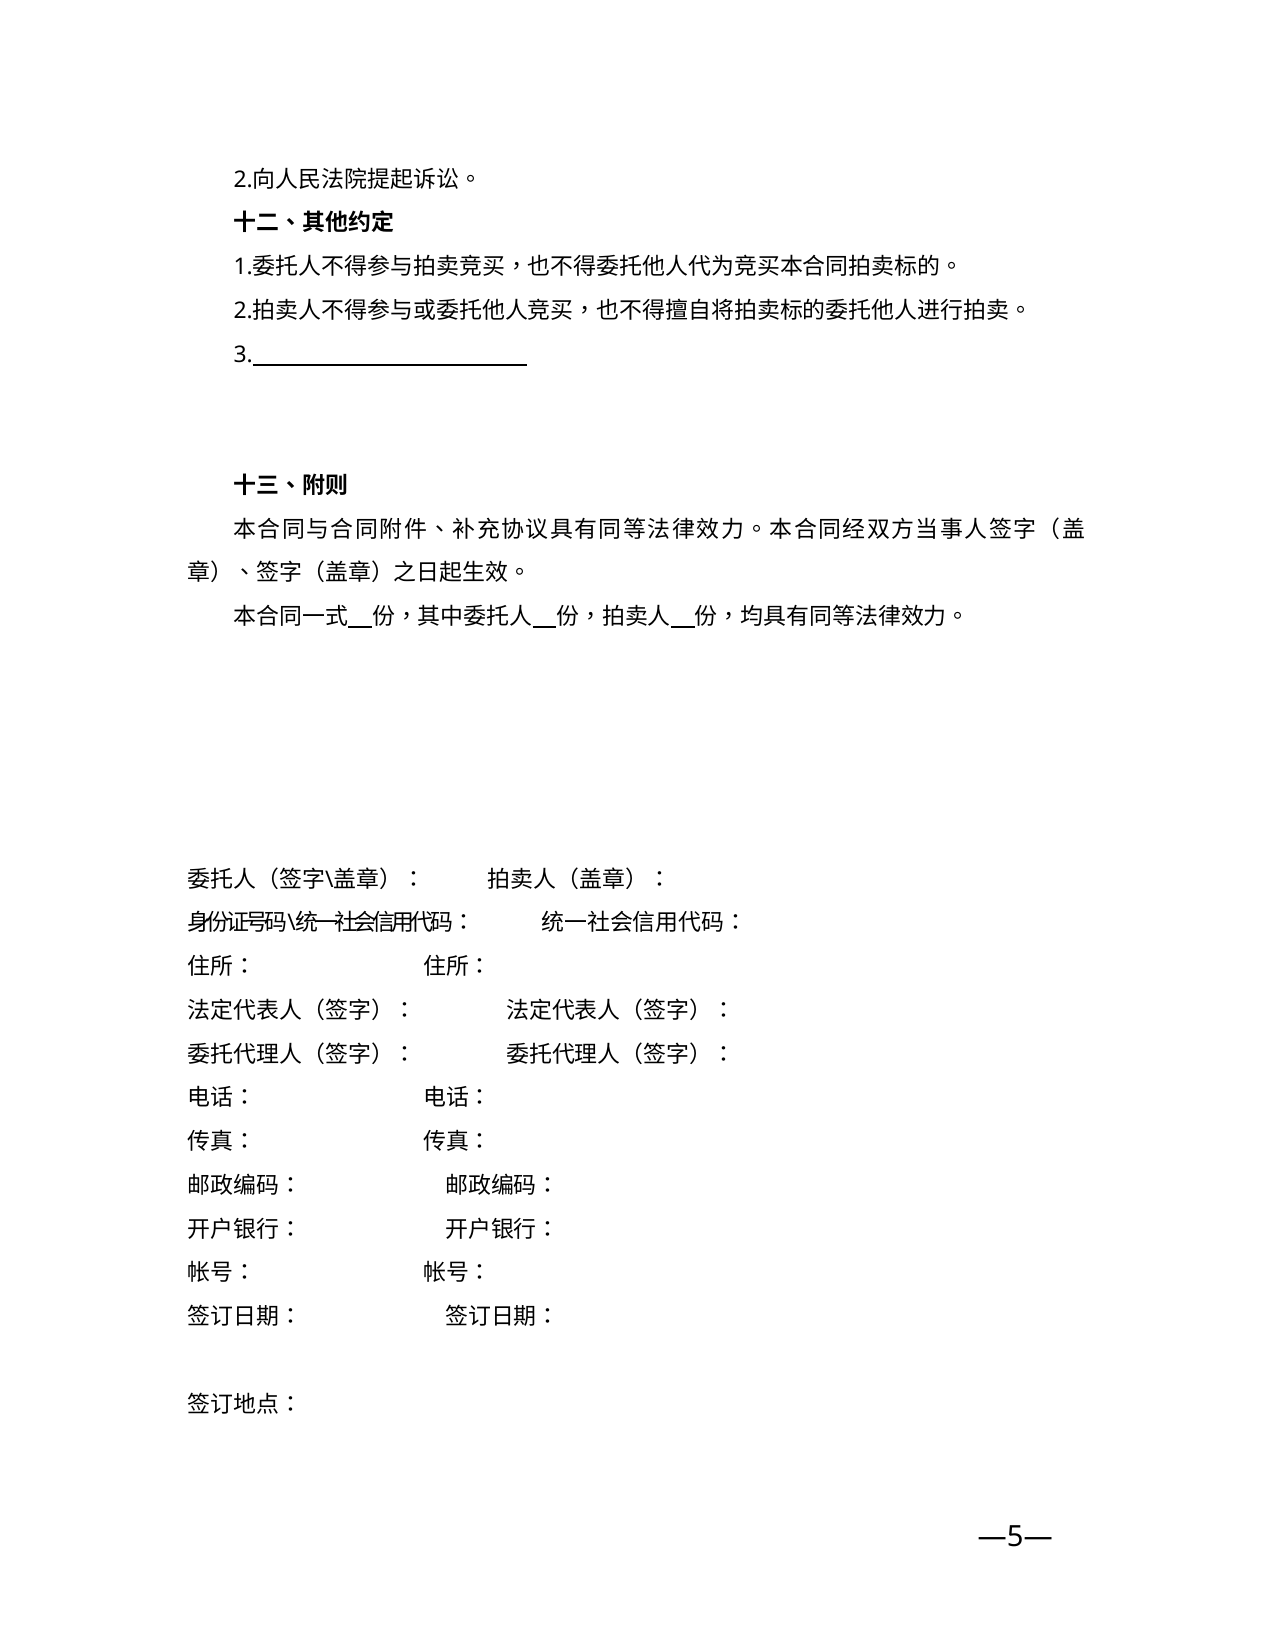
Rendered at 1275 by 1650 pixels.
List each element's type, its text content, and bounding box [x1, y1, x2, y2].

text 法定代表人（签字）： 法定代表人（签字）： [187, 981, 1087, 1025]
text 委托代理人（签字）： 委托代理人（签字）： [187, 1025, 1087, 1069]
text 3. [187, 325, 1087, 369]
text 帐号： 帐号： [187, 1244, 1087, 1287]
text 十三、附则 [187, 456, 1087, 500]
text 本合同与合同附件、补充协议具有同等法律效力。本合同经双方当事人签字（盖章）、签字（盖章）之日起生效。 [187, 500, 1087, 587]
text 委托人（签字\盖章）： 拍卖人（盖章）： [187, 850, 1087, 894]
text 传真： 传真： [187, 1112, 1087, 1156]
text 电话： 电话： [187, 1069, 1087, 1112]
text 住所： 住所： [187, 937, 1087, 981]
text 十二、其他约定 [187, 194, 1087, 237]
text 本合同一式 份，其中委托人 份，拍卖人 份，均具有同等法律效力。 [187, 587, 1087, 631]
text 1.委托人不得参与拍卖竞买，也不得委托他人代为竞买本合同拍卖标的。 [187, 237, 1087, 281]
text 2.向人民法院提起诉讼。 [187, 150, 1087, 194]
text 身份证号码\统一社会信用代码： 统一社会信用代码： [187, 894, 1087, 937]
text 签订地点： [187, 1375, 1087, 1419]
text 邮政编码： 邮政编码： [187, 1156, 1087, 1200]
text 2.拍卖人不得参与或委托他人竞买，也不得擅自将拍卖标的委托他人进行拍卖。 [187, 281, 1087, 325]
text 开户银行： 开户银行： [187, 1200, 1087, 1244]
text 签订日期： 签订日期： [187, 1287, 1087, 1331]
